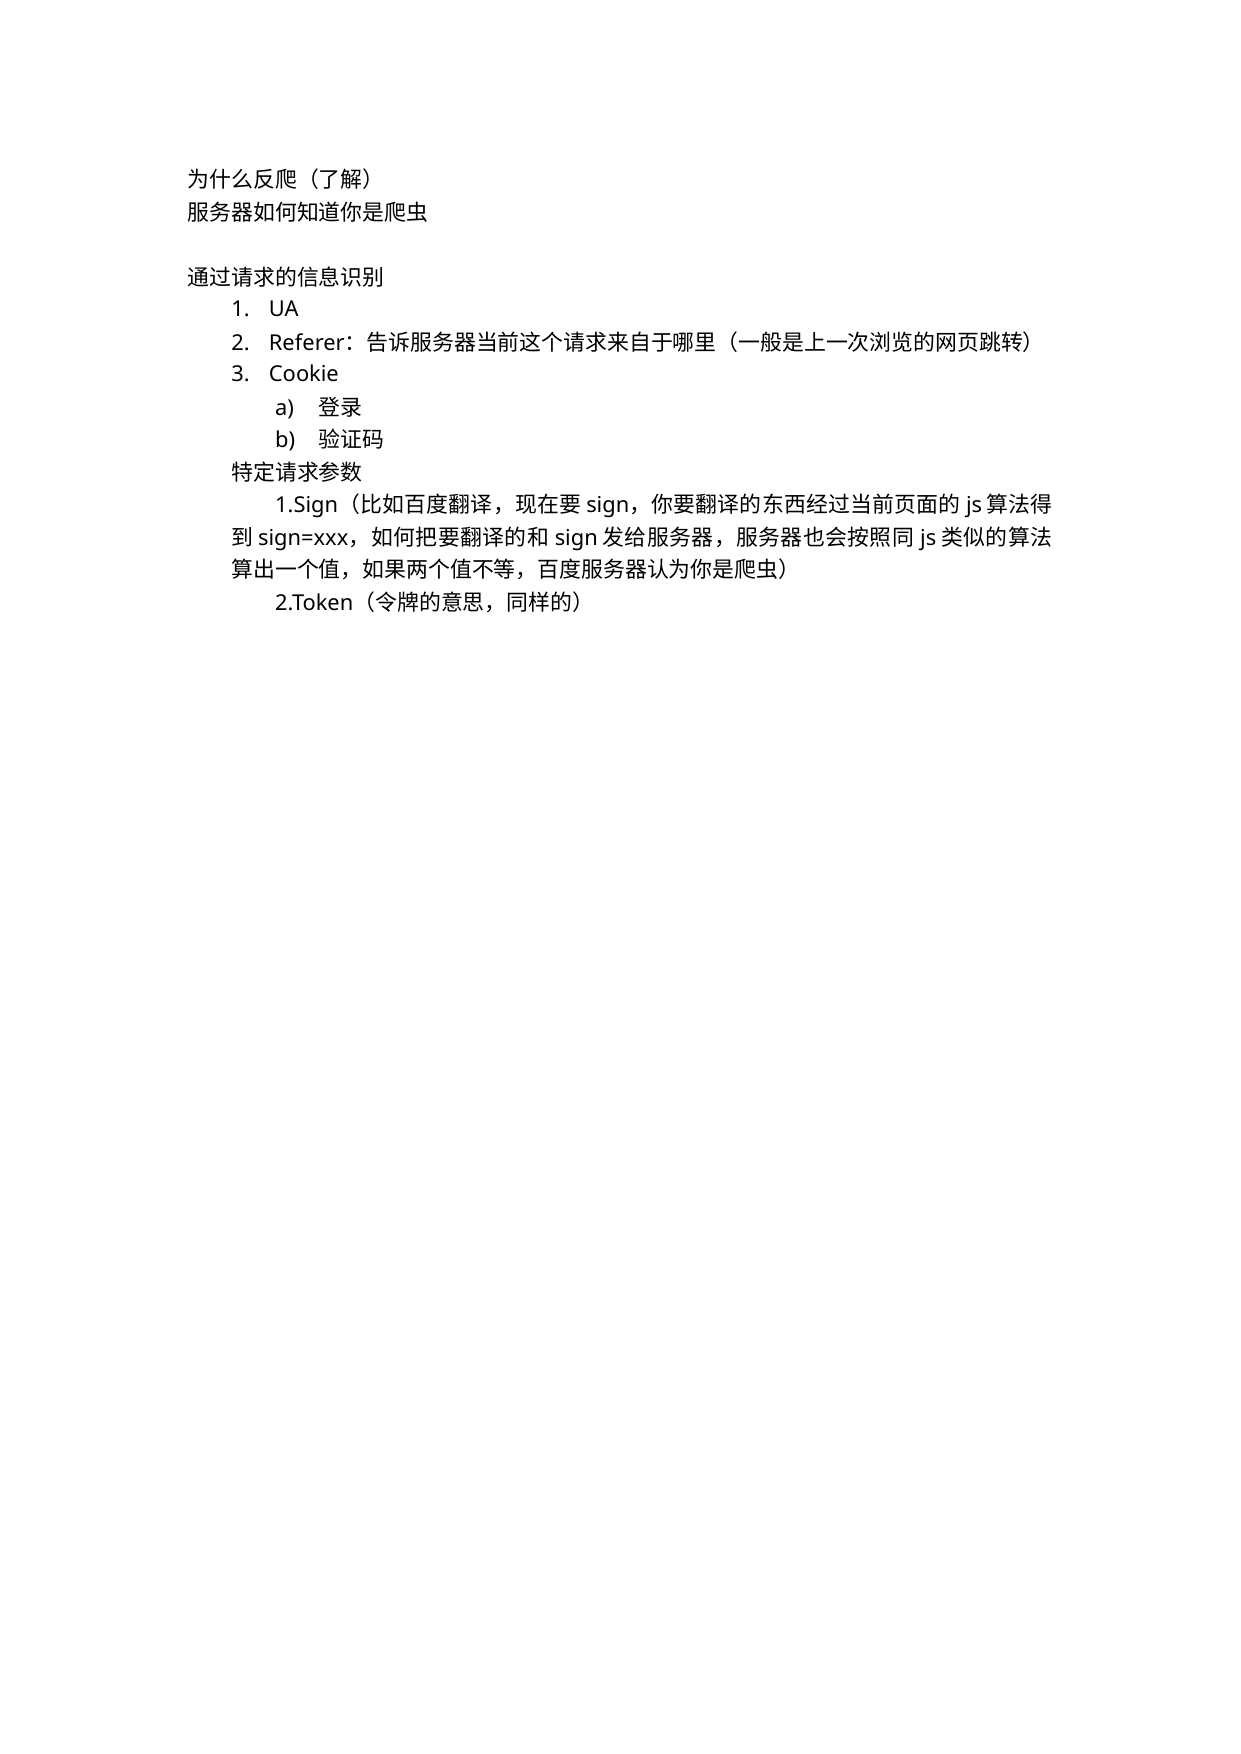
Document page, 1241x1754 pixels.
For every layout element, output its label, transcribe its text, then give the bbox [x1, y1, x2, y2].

text 为什么反爬（了解） [187, 162, 1053, 194]
text 服务器如何知道你是爬虫 [187, 194, 1053, 227]
text 2.Token（令牌的意思，同样的） [231, 584, 1053, 617]
list 登录 [275, 389, 1053, 422]
text 通过请求的信息识别 [187, 259, 1053, 292]
list UA [231, 292, 1053, 324]
list Cookie [231, 357, 1053, 389]
list 验证码 [275, 422, 1053, 454]
list Referer：告诉服务器当前这个请求来自于哪里（一般是上一次浏览的网页跳转） [231, 324, 1053, 357]
text 特定请求参数 [231, 454, 1053, 487]
text 1.Sign（比如百度翻译，现在要sign，你要翻译的东西经过当前页面的js算法得到sign=xxx，如何把要翻译的和sign发给服务器，服务器也会按照同js类似的算法算出一个值，如果两个值不等，百度服务器认为你是爬虫） [231, 487, 1053, 584]
